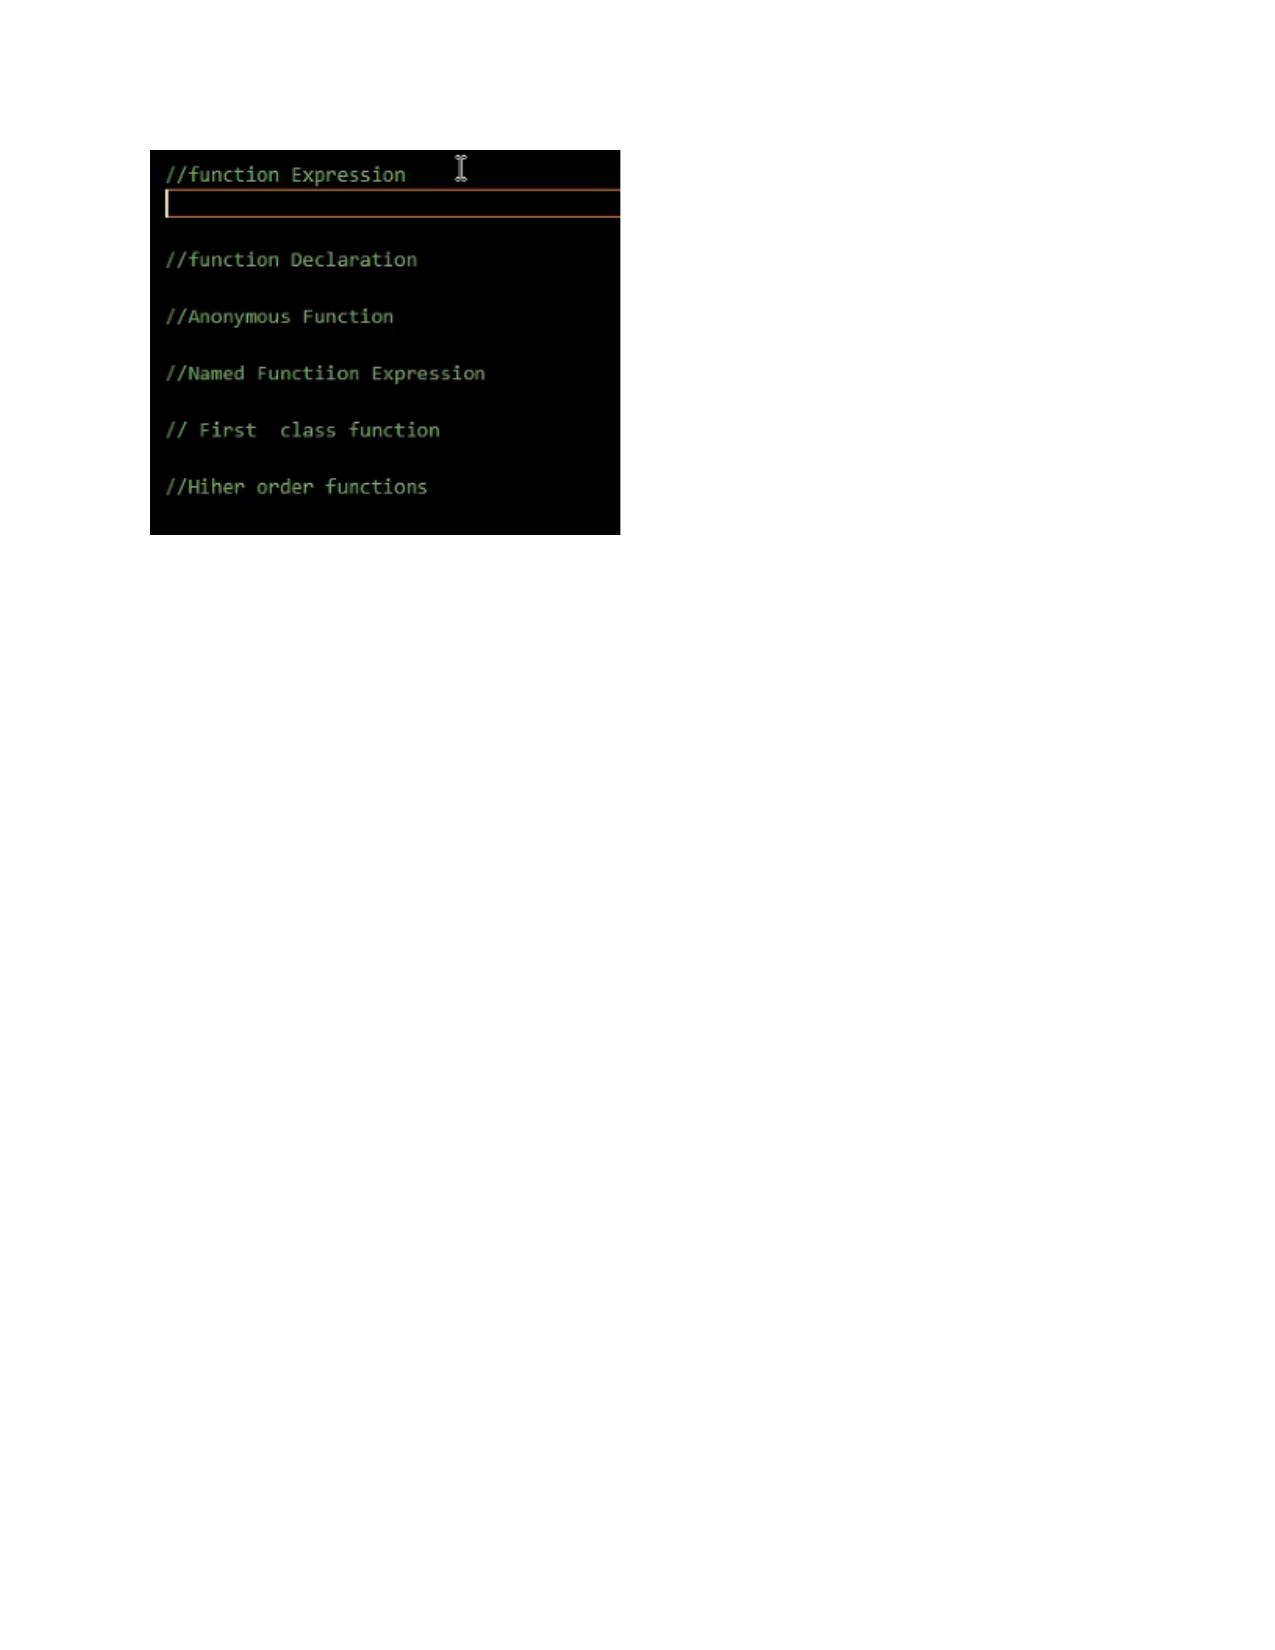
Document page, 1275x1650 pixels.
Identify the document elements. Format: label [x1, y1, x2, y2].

picture [150, 150, 621, 535]
